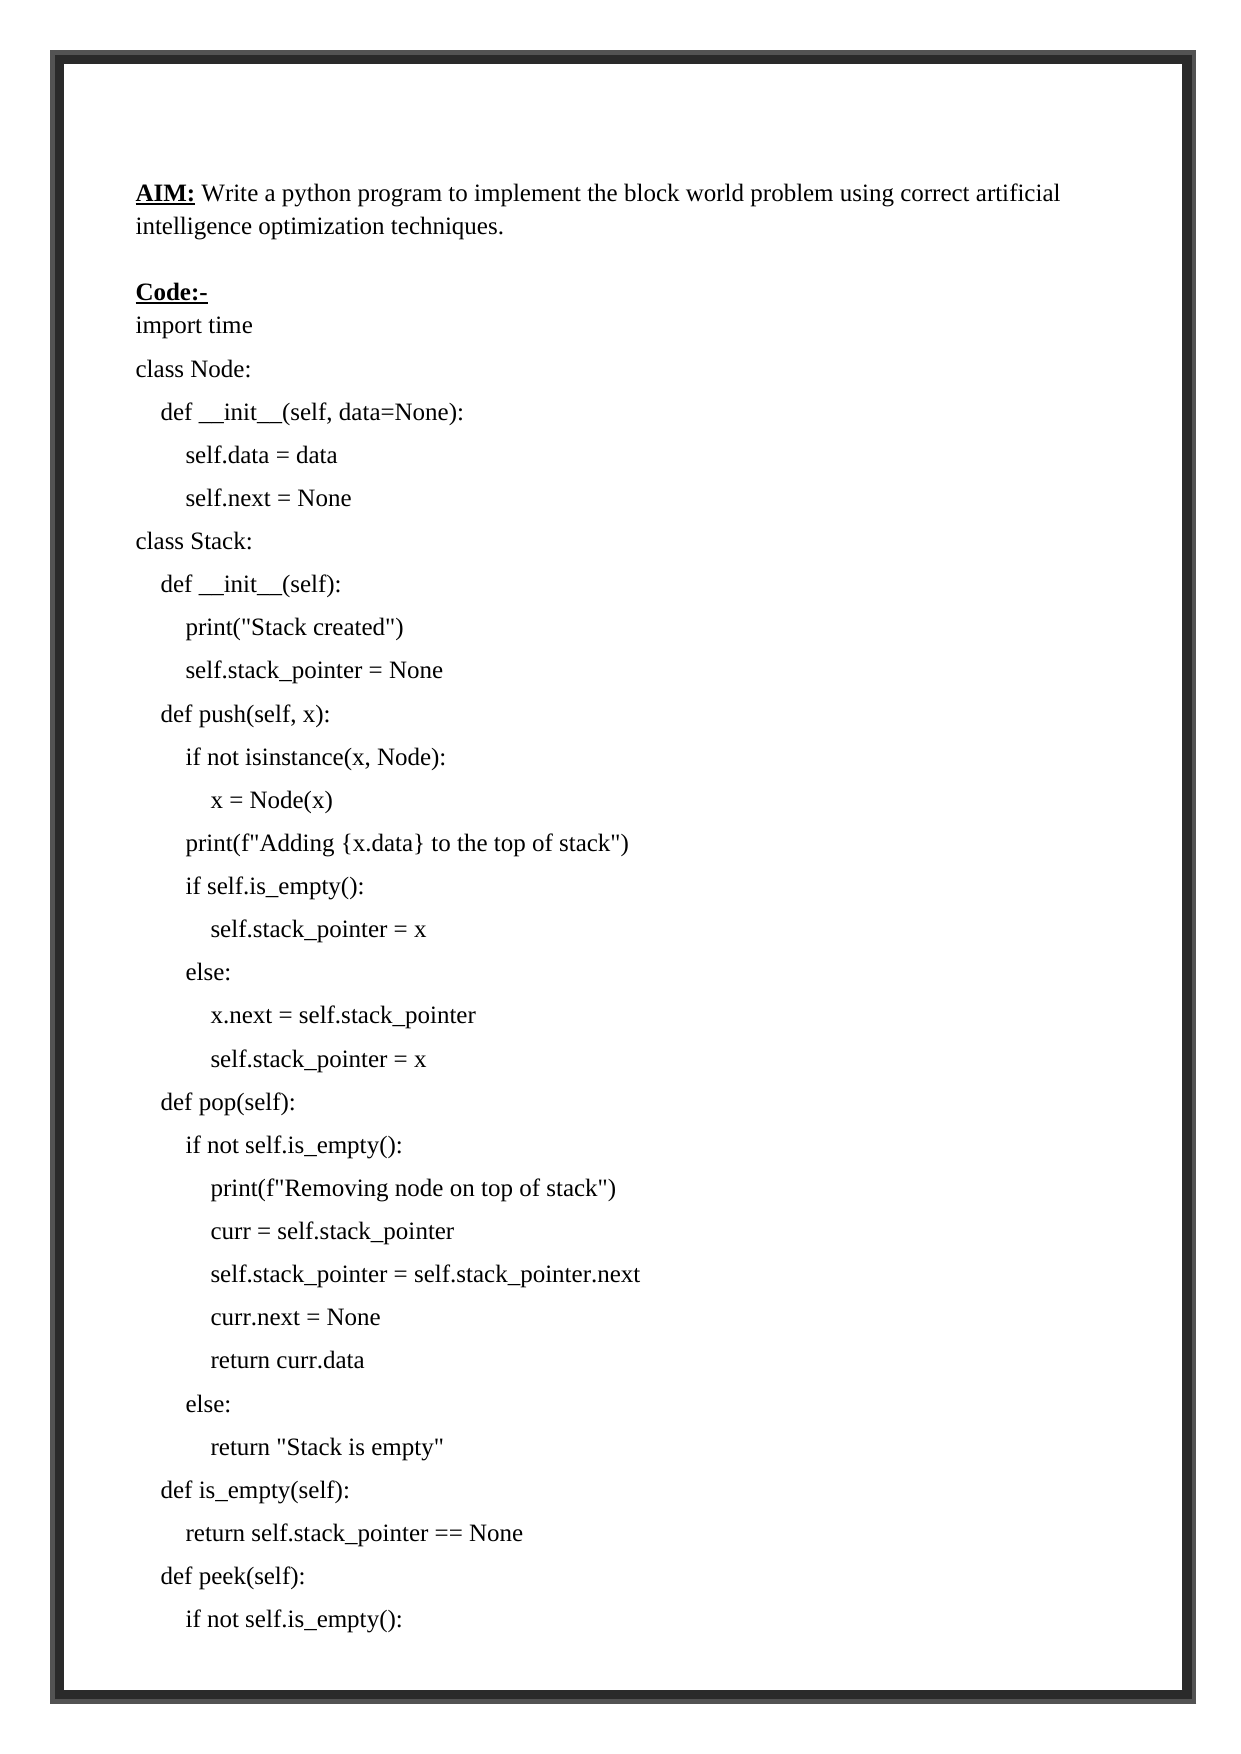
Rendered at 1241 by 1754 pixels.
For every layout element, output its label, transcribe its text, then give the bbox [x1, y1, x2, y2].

text def __init__(self, data=None): [135, 397, 1139, 426]
text x = Node(x) [135, 785, 1139, 814]
text return curr.data [135, 1346, 1139, 1374]
text print("Stack created") [135, 612, 1139, 641]
text def peek(self): [135, 1561, 1139, 1590]
text self.data = data [135, 440, 1139, 469]
text if not self.is_empty(): [135, 1604, 1139, 1633]
text curr.next = None [135, 1302, 1139, 1331]
text else: [135, 957, 1139, 986]
text print(f"Adding {x.data} to the top of stack") [135, 828, 1139, 857]
text def pop(self): [135, 1087, 1139, 1116]
text if not isinstance(x, Node): [135, 742, 1139, 771]
text x.next = self.stack_pointer [135, 1001, 1139, 1029]
text self.stack_pointer = None [135, 656, 1139, 684]
text self.stack_pointer = self.stack_pointer.next [135, 1259, 1139, 1288]
text self.next = None [135, 483, 1139, 512]
text Code:- [135, 277, 1139, 306]
text self.stack_pointer = x [135, 1044, 1139, 1072]
text def push(self, x): [135, 699, 1139, 727]
text import time [135, 311, 1139, 339]
text def is_empty(self): [135, 1475, 1139, 1504]
text return "Stack is empty" [135, 1432, 1139, 1461]
text else: [135, 1389, 1139, 1417]
text return self.stack_pointer == None [135, 1518, 1139, 1547]
text if self.is_empty(): [135, 871, 1139, 900]
text class Node: [135, 354, 1139, 382]
text self.stack_pointer = x [135, 914, 1139, 943]
text print(f"Removing node on top of stack") [135, 1173, 1139, 1202]
text def __init__(self): [135, 569, 1139, 598]
text curr = self.stack_pointer [135, 1216, 1139, 1245]
text class Stack: [135, 526, 1139, 555]
text AIM: Write a python program to implement the block world problem using correct artificial intelligence optimization techniques. [135, 178, 1139, 240]
text if not self.is_empty(): [135, 1130, 1139, 1159]
